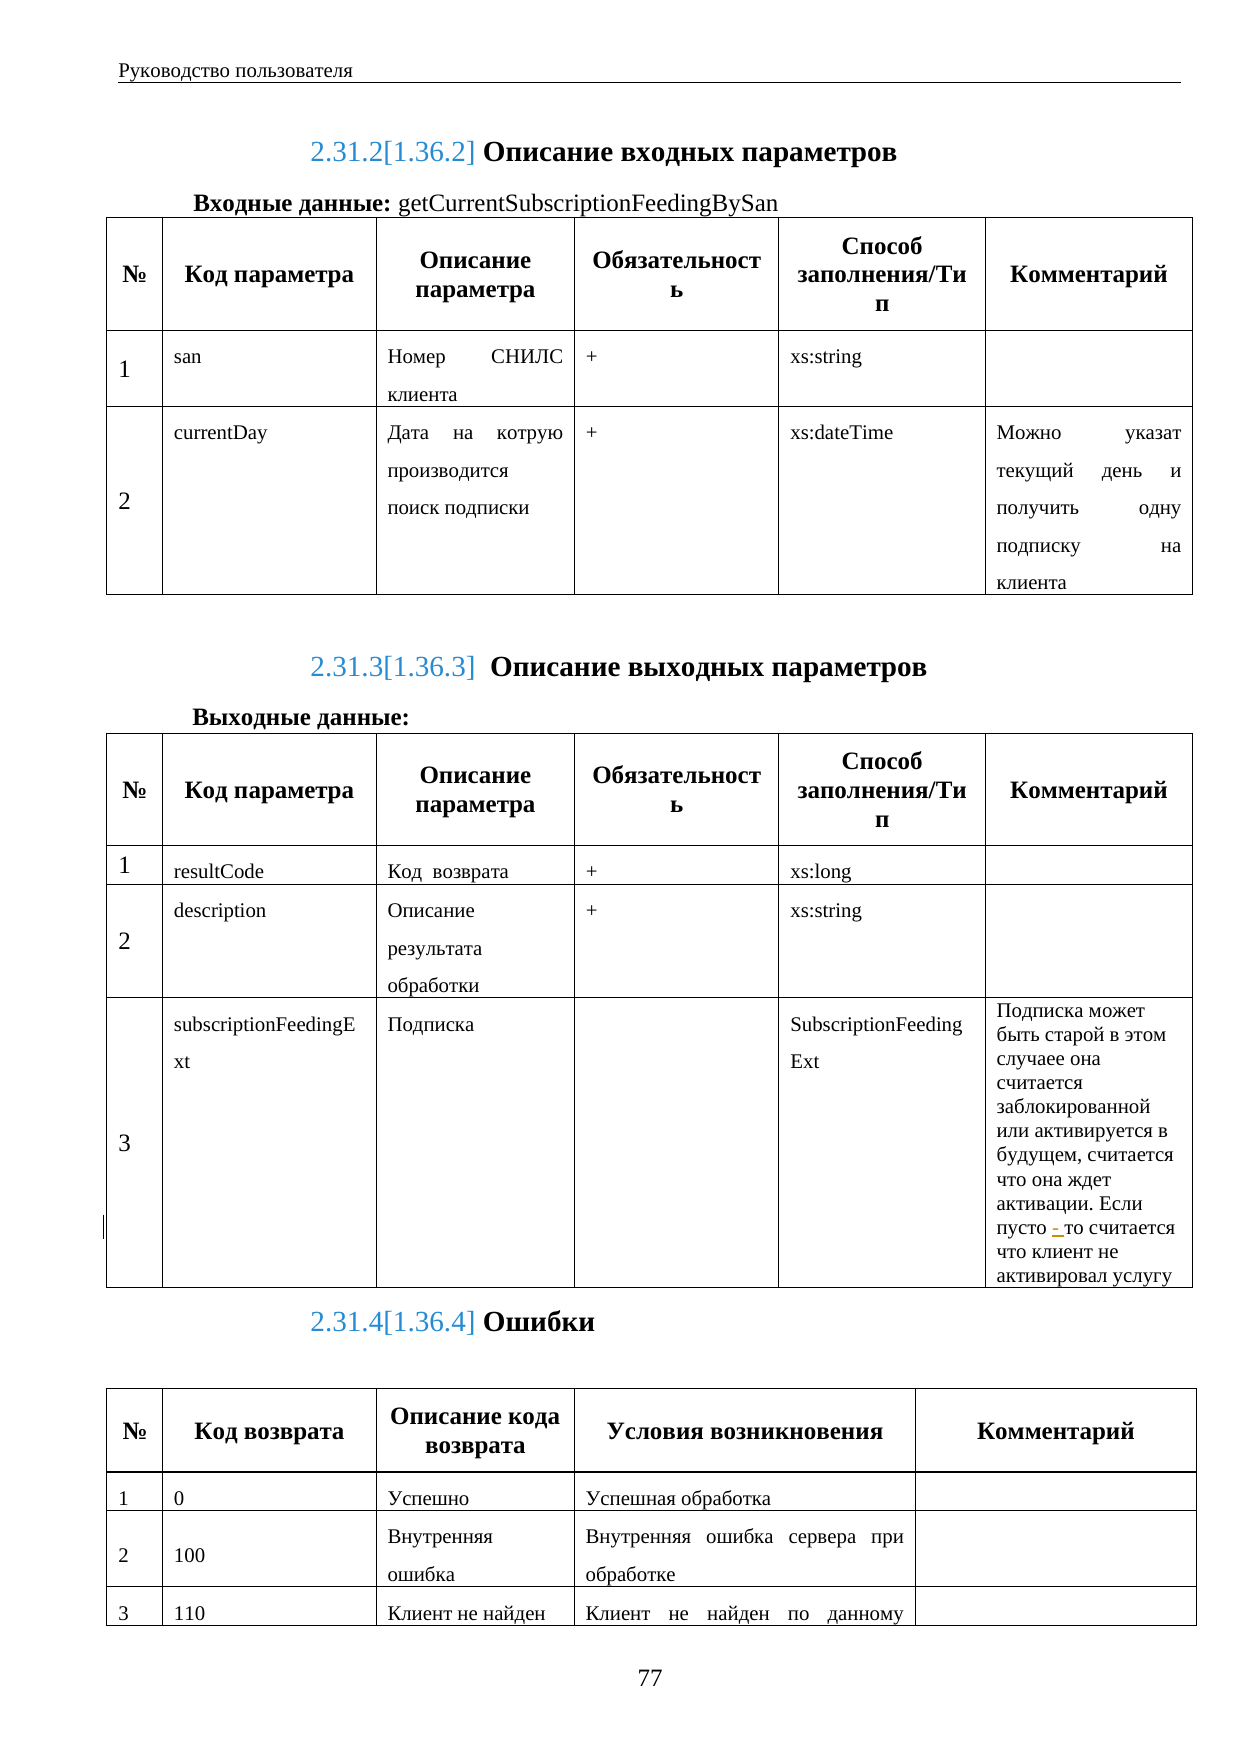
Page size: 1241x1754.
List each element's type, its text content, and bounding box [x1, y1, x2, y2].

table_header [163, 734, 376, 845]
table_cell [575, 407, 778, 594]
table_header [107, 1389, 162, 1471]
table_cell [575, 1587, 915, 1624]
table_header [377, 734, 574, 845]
text Описание входных параметров [310, 130, 1181, 167]
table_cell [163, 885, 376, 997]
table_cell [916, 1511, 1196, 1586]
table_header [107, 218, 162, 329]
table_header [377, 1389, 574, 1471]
text Ошибки [310, 1300, 1181, 1338]
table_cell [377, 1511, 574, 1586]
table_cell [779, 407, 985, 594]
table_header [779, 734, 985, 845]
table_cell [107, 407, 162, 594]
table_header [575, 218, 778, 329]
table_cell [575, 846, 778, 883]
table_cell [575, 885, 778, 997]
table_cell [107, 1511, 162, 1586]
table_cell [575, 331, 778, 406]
text Описание выходных параметров [310, 645, 1181, 683]
list Входные данные: getCurrentSubscriptionFeedingBySan [193, 180, 1181, 217]
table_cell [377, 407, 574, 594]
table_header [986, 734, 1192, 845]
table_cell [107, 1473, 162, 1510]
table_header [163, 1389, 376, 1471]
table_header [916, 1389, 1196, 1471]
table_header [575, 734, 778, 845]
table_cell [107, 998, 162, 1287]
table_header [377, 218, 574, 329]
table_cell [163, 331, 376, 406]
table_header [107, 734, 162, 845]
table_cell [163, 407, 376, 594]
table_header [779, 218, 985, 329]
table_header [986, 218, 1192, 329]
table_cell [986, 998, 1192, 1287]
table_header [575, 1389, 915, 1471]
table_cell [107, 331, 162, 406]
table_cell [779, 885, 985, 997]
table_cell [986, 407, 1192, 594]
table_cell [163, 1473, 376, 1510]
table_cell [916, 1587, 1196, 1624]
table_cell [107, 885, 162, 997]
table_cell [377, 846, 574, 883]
text Выходные данные: [118, 695, 1181, 733]
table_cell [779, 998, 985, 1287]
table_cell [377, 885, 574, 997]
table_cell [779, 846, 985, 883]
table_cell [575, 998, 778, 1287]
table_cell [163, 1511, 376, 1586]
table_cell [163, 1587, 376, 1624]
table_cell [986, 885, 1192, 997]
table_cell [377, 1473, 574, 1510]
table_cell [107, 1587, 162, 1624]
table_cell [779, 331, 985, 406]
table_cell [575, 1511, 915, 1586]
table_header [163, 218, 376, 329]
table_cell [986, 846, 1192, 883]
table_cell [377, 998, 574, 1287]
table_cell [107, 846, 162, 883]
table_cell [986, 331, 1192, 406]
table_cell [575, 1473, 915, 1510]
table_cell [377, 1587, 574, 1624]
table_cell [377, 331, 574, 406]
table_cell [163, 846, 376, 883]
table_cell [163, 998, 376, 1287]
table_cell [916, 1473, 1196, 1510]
